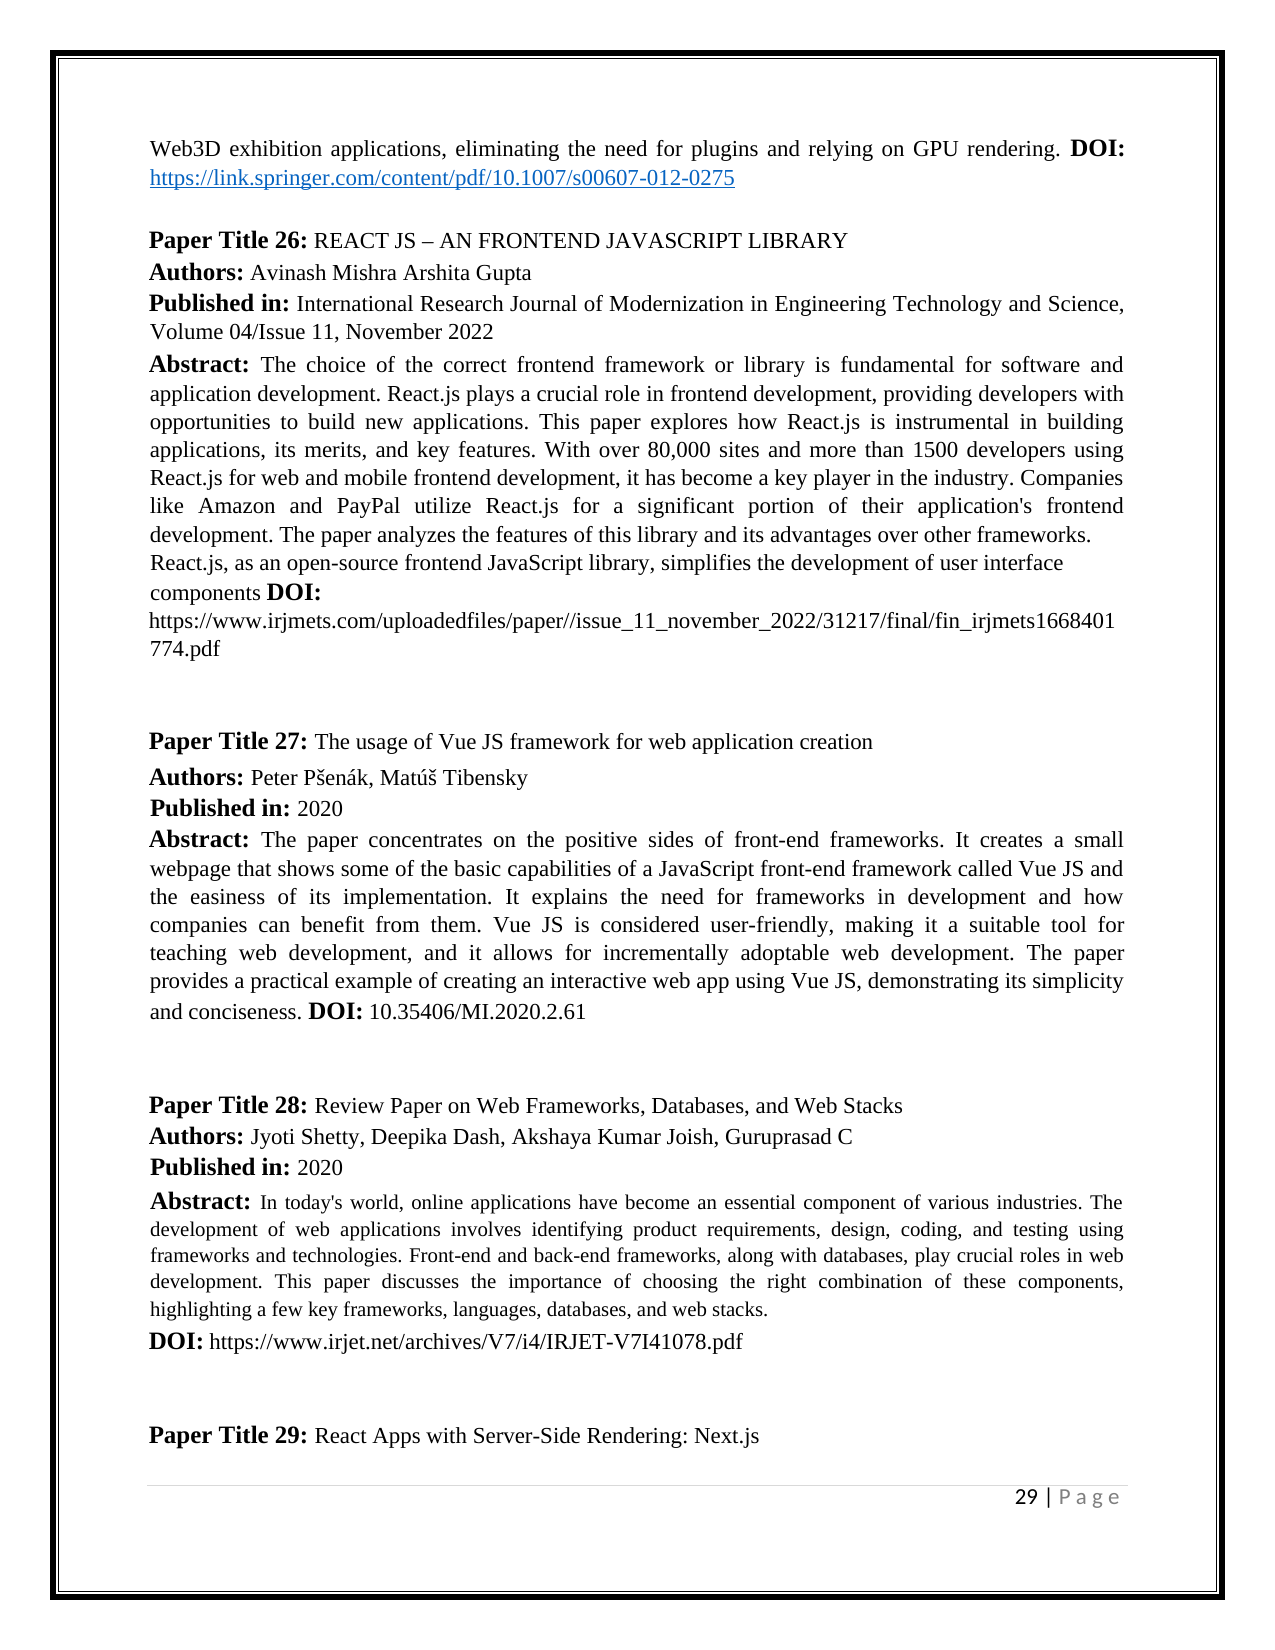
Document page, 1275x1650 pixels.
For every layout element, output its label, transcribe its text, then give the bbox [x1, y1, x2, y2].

text Paper Title 26: REACT JS – AN FRONTEND JAVASCRIPT LIBRARY [148, 225, 1126, 254]
text Abstract: The choice of the correct frontend framework or library is fundamental for software and application development. React.js plays a crucial role in frontend development, providing developers with opportunities to build new applications. This paper explores how React.js is instrumental in building applications, its merits, and key features. With over 80,000 sites and more than 1500 developers using React.js for web and mobile frontend development, it has become a key player in the industry. Companies like Amazon and PayPal utilize React.js for a significant portion of their application's frontend development. The paper analyzes the features of this library and its advantages over other frameworks. [148, 349, 1126, 547]
text Paper Title 28: Review Paper on Web Frameworks, Databases, and Web Stacks [148, 1090, 1126, 1119]
text Published in: International Research Journal of Modernization in Engineering Technology and Science, Volume 04/Issue 11, November 2022 [148, 288, 1126, 345]
text https://www.irjmets.com/uploadedfiles/paper//issue_11_november_2022/31217/final/fin_irjmets1668401 774.pdf [148, 607, 1126, 661]
subtitle Published in: 2020 [150, 793, 1126, 822]
text Authors: Avinash Mishra Arshita Gupta [148, 257, 1126, 285]
subtitle Published in: 2020 [150, 1152, 1126, 1181]
text DOI: https://www.irjet.net/archives/V7/i4/IRJET-V7I41078.pdf [148, 1326, 1126, 1355]
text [148, 133, 1126, 190]
text Abstract: The paper concentrates on the positive sides of front-end frameworks. It creates a small webpage that shows some of the basic capabilities of a JavaScript front-end framework called Vue JS and the easiness of its implementation. It explains the need for frameworks in development and how companies can benefit from them. Vue JS is considered user-friendly, making it a suitable tool for teaching web development, and it allows for incrementally adoptable web development. The paper provides a practical example of creating an interactive web app using Vue JS, demonstrating its simplicity and conciseness. DOI: 10.35406/MI.2020.2.61 [148, 824, 1126, 1025]
text Authors: Peter Pšenák, Matúš Tibensky [148, 762, 1126, 791]
text Authors: Jyoti Shetty, Deepika Dash, Akshaya Kumar Joish, Guruprasad C [148, 1121, 1126, 1150]
text React.js, as an open-source frontend JavaScript library, simplifies the development of user interface components DOI: [150, 549, 1125, 606]
text Paper Title 29: React Apps with Server-Side Rendering: Next.js [148, 1420, 1126, 1449]
text Paper Title 27: The usage of Vue JS framework for web application creation [148, 726, 1126, 755]
text Abstract: In today's world, online applications have become an essential component of various industries. The development of web applications involves identifying product requirements, design, coding, and testing using frameworks and technologies. Front-end and back-end frameworks, along with databases, play crucial roles in web development. This paper discusses the importance of choosing the right combination of these components, highlighting a few key frameworks, languages, databases, and web stacks. [150, 1186, 1125, 1321]
